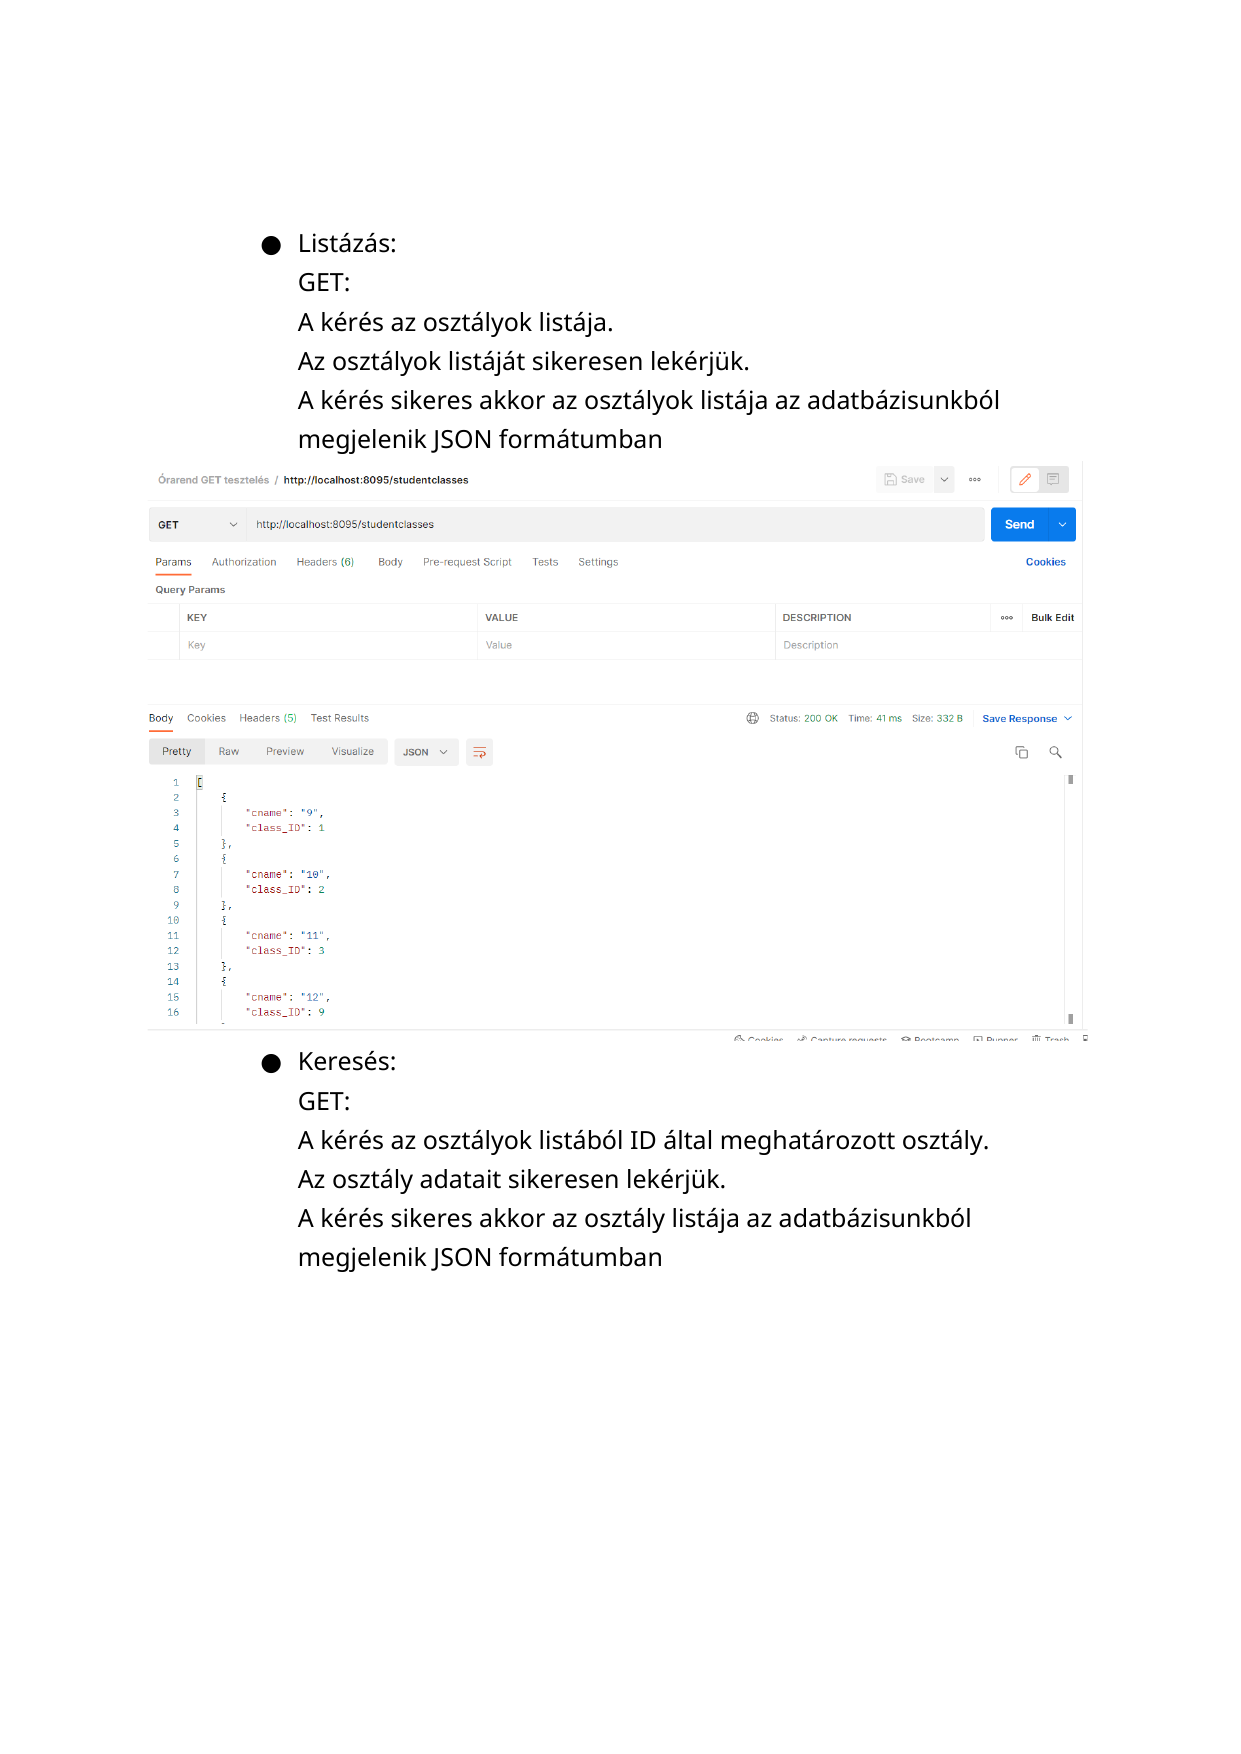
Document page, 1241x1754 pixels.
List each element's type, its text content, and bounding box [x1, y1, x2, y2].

text A kérés az osztályok listából ID által meghatározott osztály. [298, 1122, 1093, 1156]
list Listázás: GET: [260, 226, 1093, 299]
text A kérés sikeres akkor az osztályok listája az adatbázisunkból megjelenik JSON formátumban [298, 383, 1093, 456]
list Keresés: [260, 1044, 1093, 1078]
text Az osztály adatait sikeresen lekérjük. [298, 1161, 1093, 1196]
text A kérés az osztályok listája. [298, 304, 1093, 338]
text GET: [298, 1083, 1093, 1117]
text Az osztályok listáját sikeresen lekérjük. [298, 343, 1093, 377]
picture [147, 461, 1088, 1041]
text A kérés sikeres akkor az osztály listája az adatbázisunkból megjelenik JSON formátumban [298, 1201, 1093, 1274]
